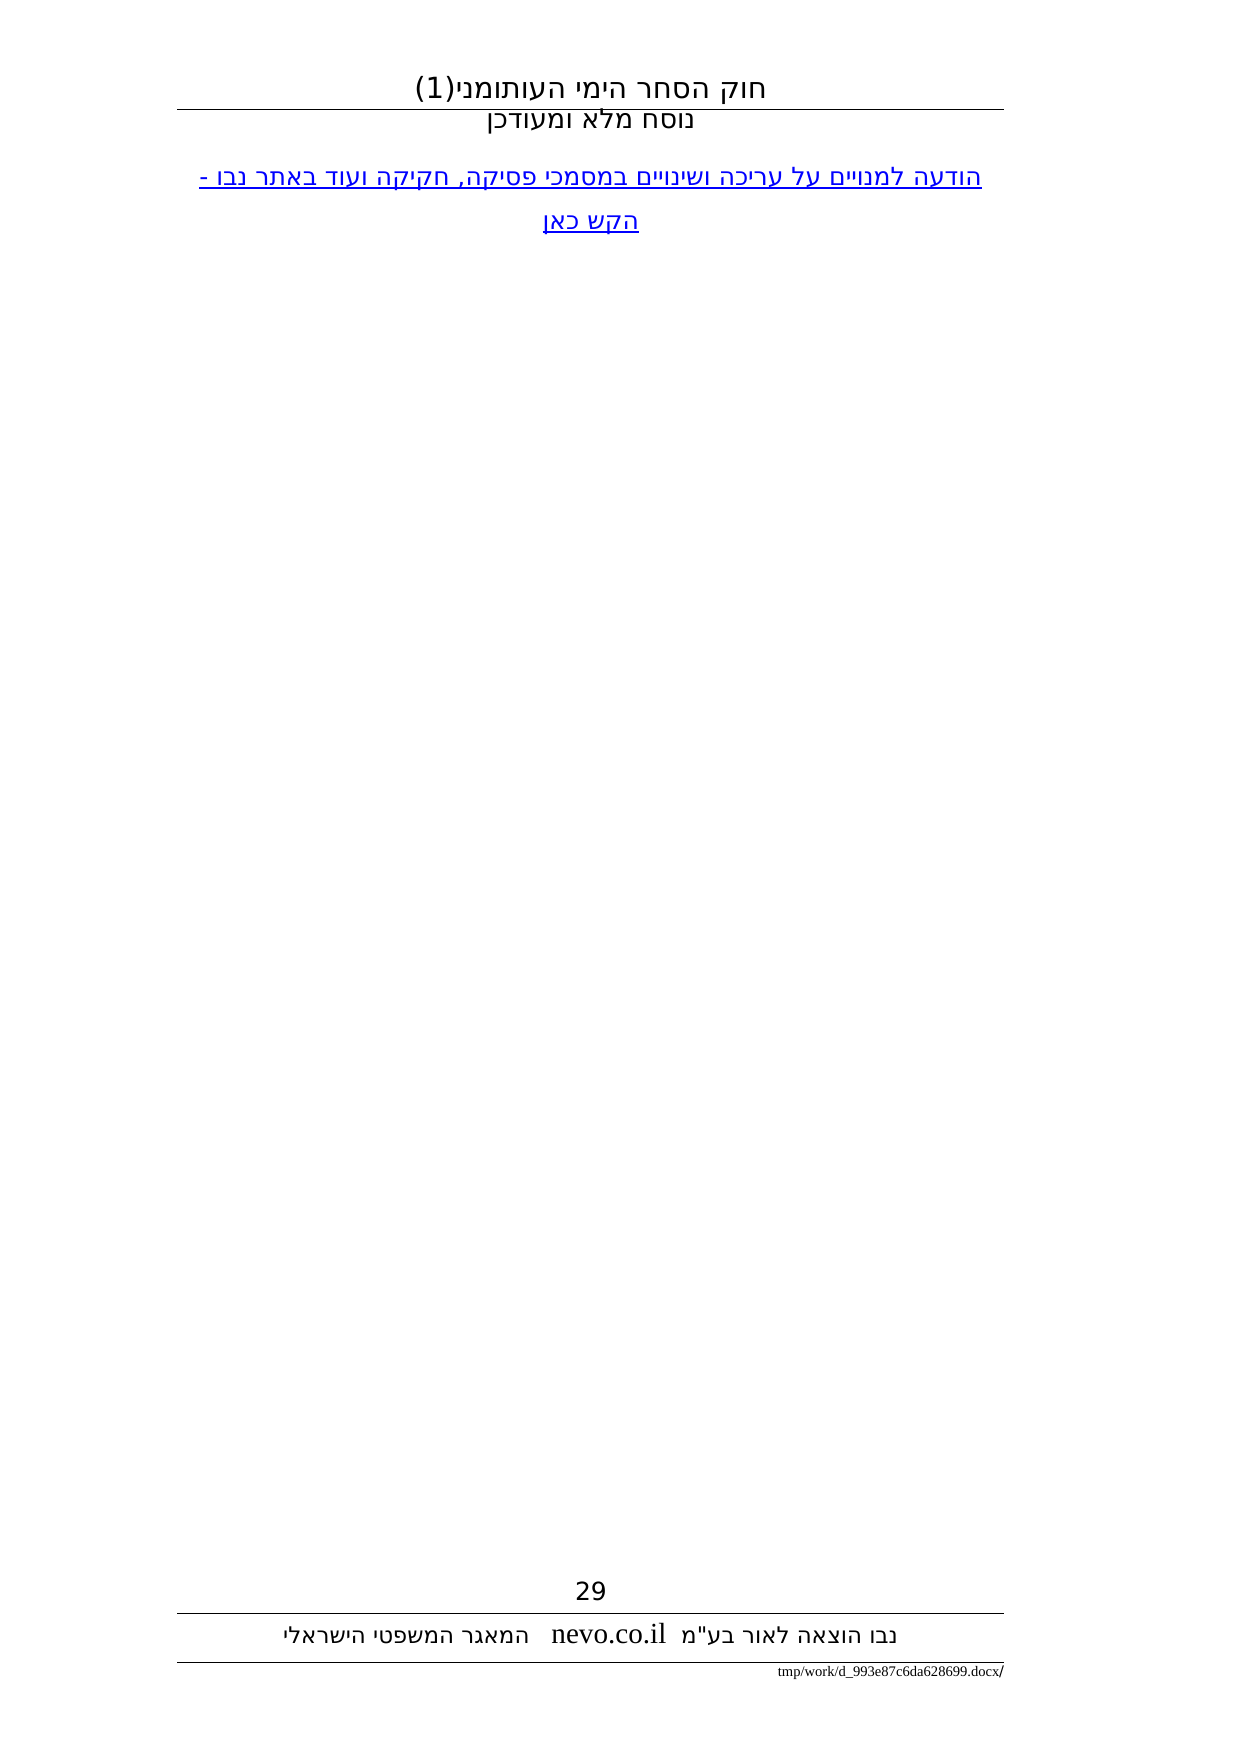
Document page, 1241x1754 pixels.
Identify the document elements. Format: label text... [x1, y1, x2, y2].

text הודעה למנויים על עריכה ושינויים במסמכי פסיקה, חקיקה ועוד באתר נבו - הקש כאן [177, 162, 1004, 235]
